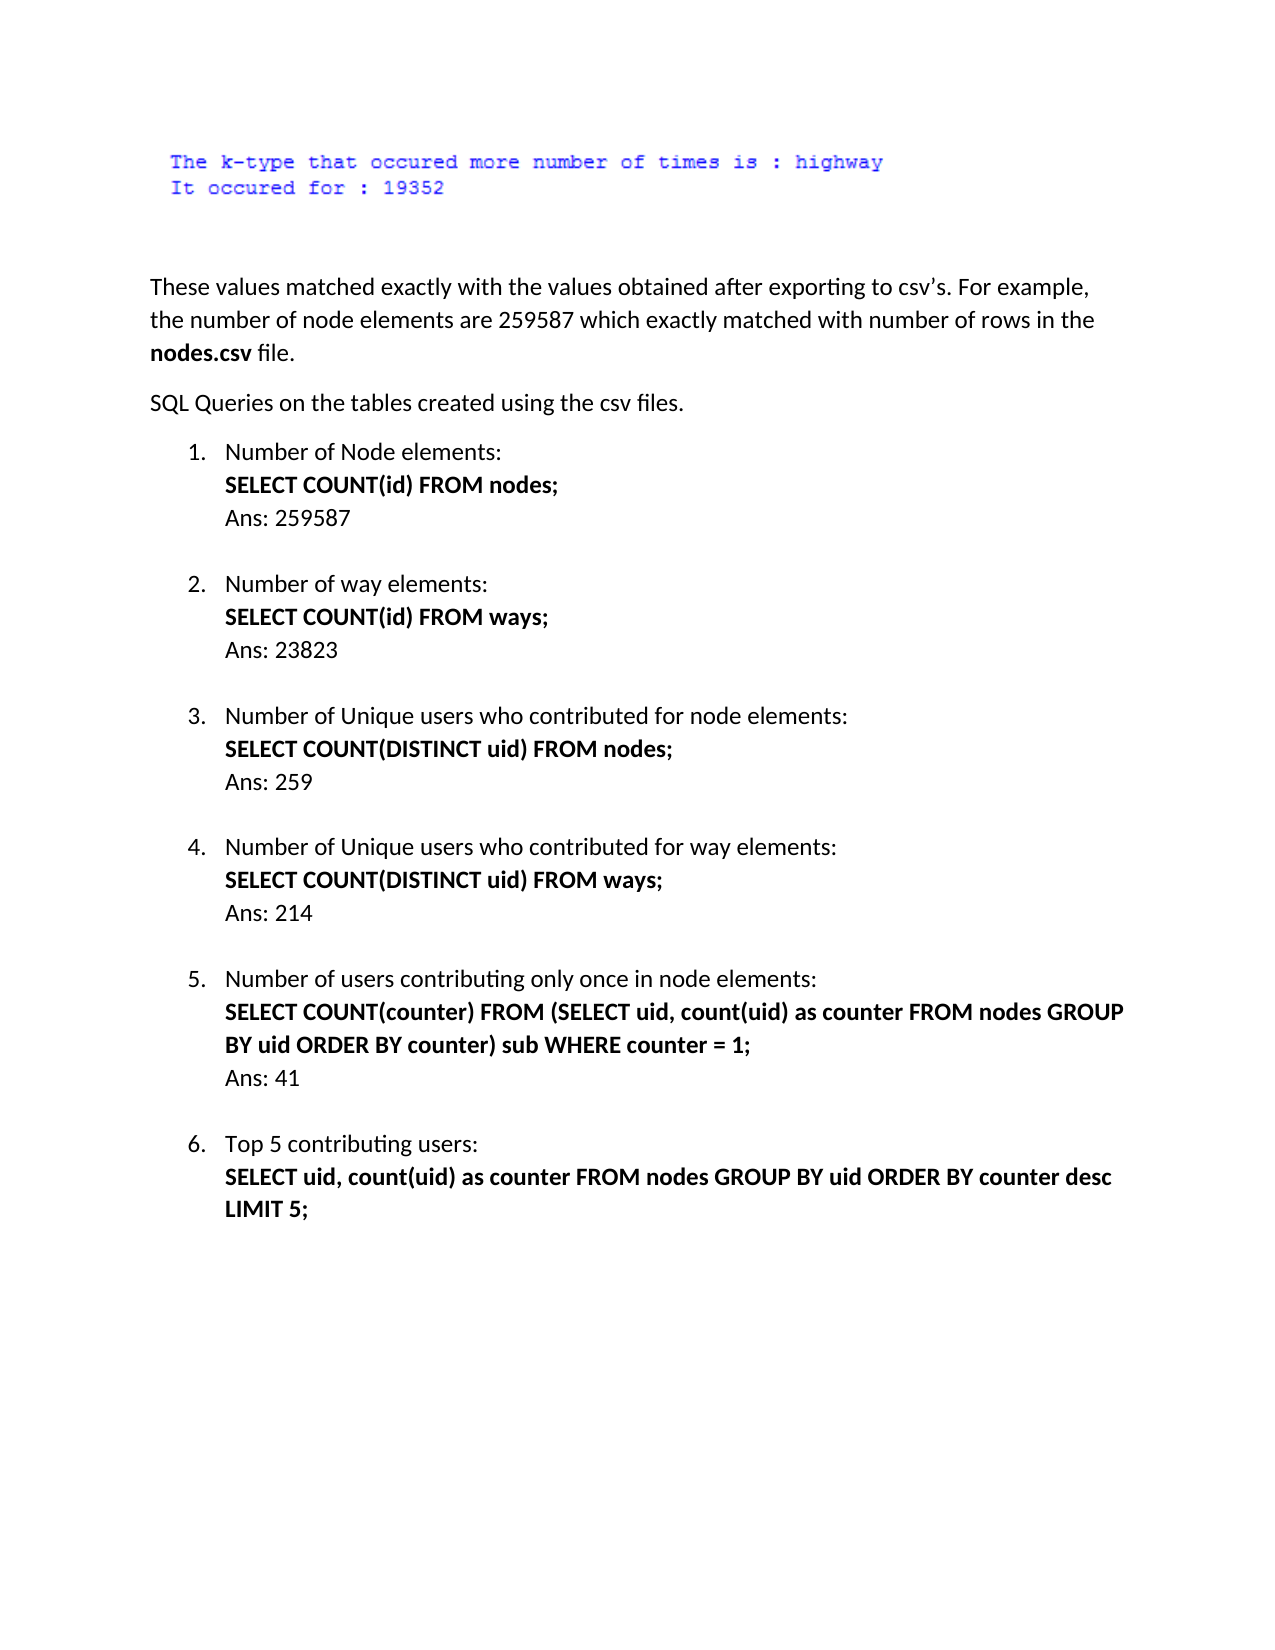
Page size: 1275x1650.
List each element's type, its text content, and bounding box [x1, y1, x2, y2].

list Ans: 259587 [225, 502, 1125, 533]
list SELECT uid, count(uid) as counter FROM nodes GROUP BY uid ORDER BY counter desc LIMIT 5; [225, 1161, 1125, 1224]
text These values matched exactly with the values obtained after exporting to csv’s. For example, the number of node elements are 259587 which exactly matched with number of rows in the nodes.csv file. [150, 272, 1125, 368]
picture [150, 150, 1005, 204]
list Number of users contributing only once in node elements: [187, 963, 1125, 994]
list Ans: 23823 [225, 634, 1125, 664]
text SQL Queries on the tables created using the csv files. [150, 387, 1125, 417]
list Ans: 214 [225, 897, 1125, 928]
list Number of way elements: [187, 568, 1125, 599]
list SELECT COUNT(DISTINCT uid) FROM nodes; [225, 733, 1125, 763]
list Number of Node elements: [187, 437, 1125, 467]
list Top 5 contributing users: [187, 1128, 1125, 1158]
list Ans: 41 [225, 1062, 1125, 1092]
list Number of Unique users who contributed for node elements: [187, 700, 1125, 730]
list SELECT COUNT(id) FROM nodes; [225, 469, 1125, 500]
list SELECT COUNT(DISTINCT uid) FROM ways; [225, 864, 1125, 895]
list Ans: 259 [225, 766, 1125, 796]
list SELECT COUNT(counter) FROM (SELECT uid, count(uid) as counter FROM nodes GROUP BY uid ORDER BY counter) sub WHERE counter = 1; [225, 996, 1125, 1059]
list SELECT COUNT(id) FROM ways; [225, 601, 1125, 632]
list Number of Unique users who contributed for way elements: [187, 832, 1125, 862]
